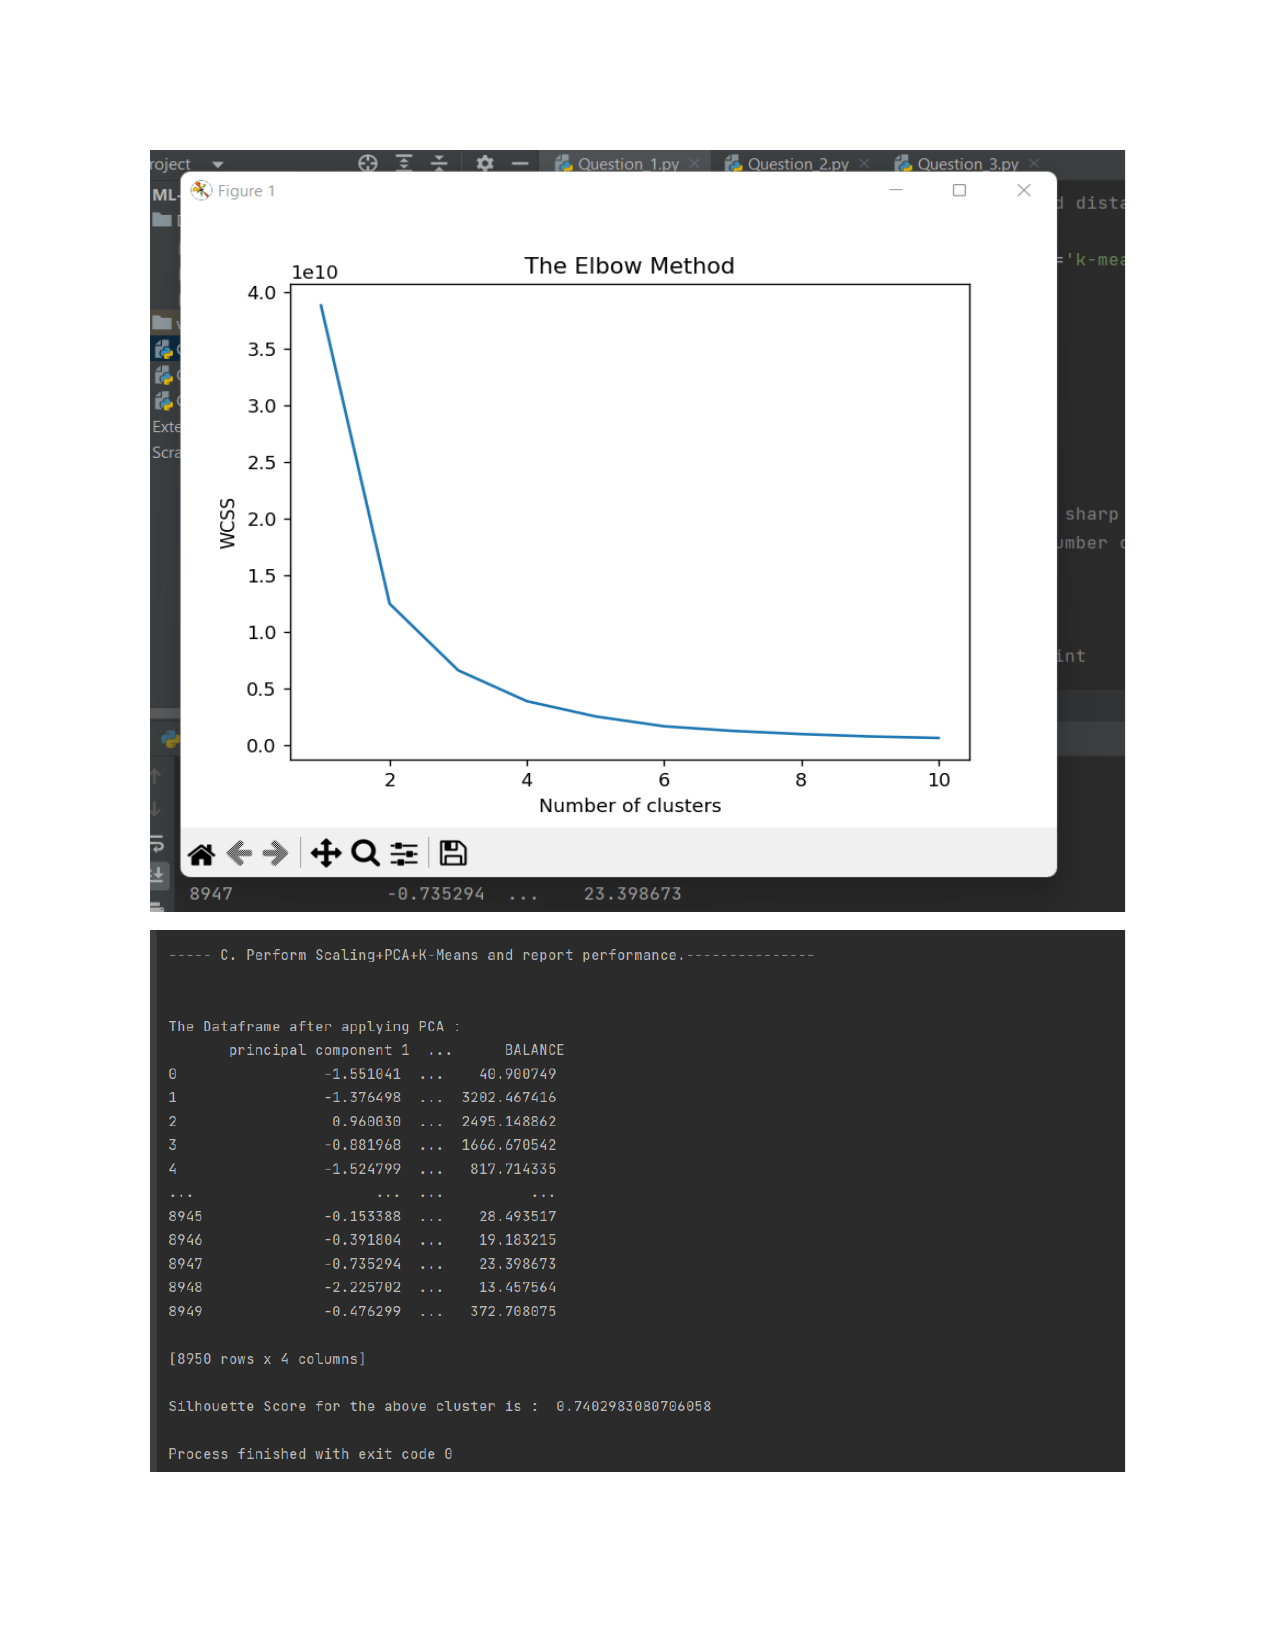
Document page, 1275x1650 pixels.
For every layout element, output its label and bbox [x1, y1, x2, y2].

picture [150, 930, 1125, 1472]
picture [150, 150, 1125, 912]
